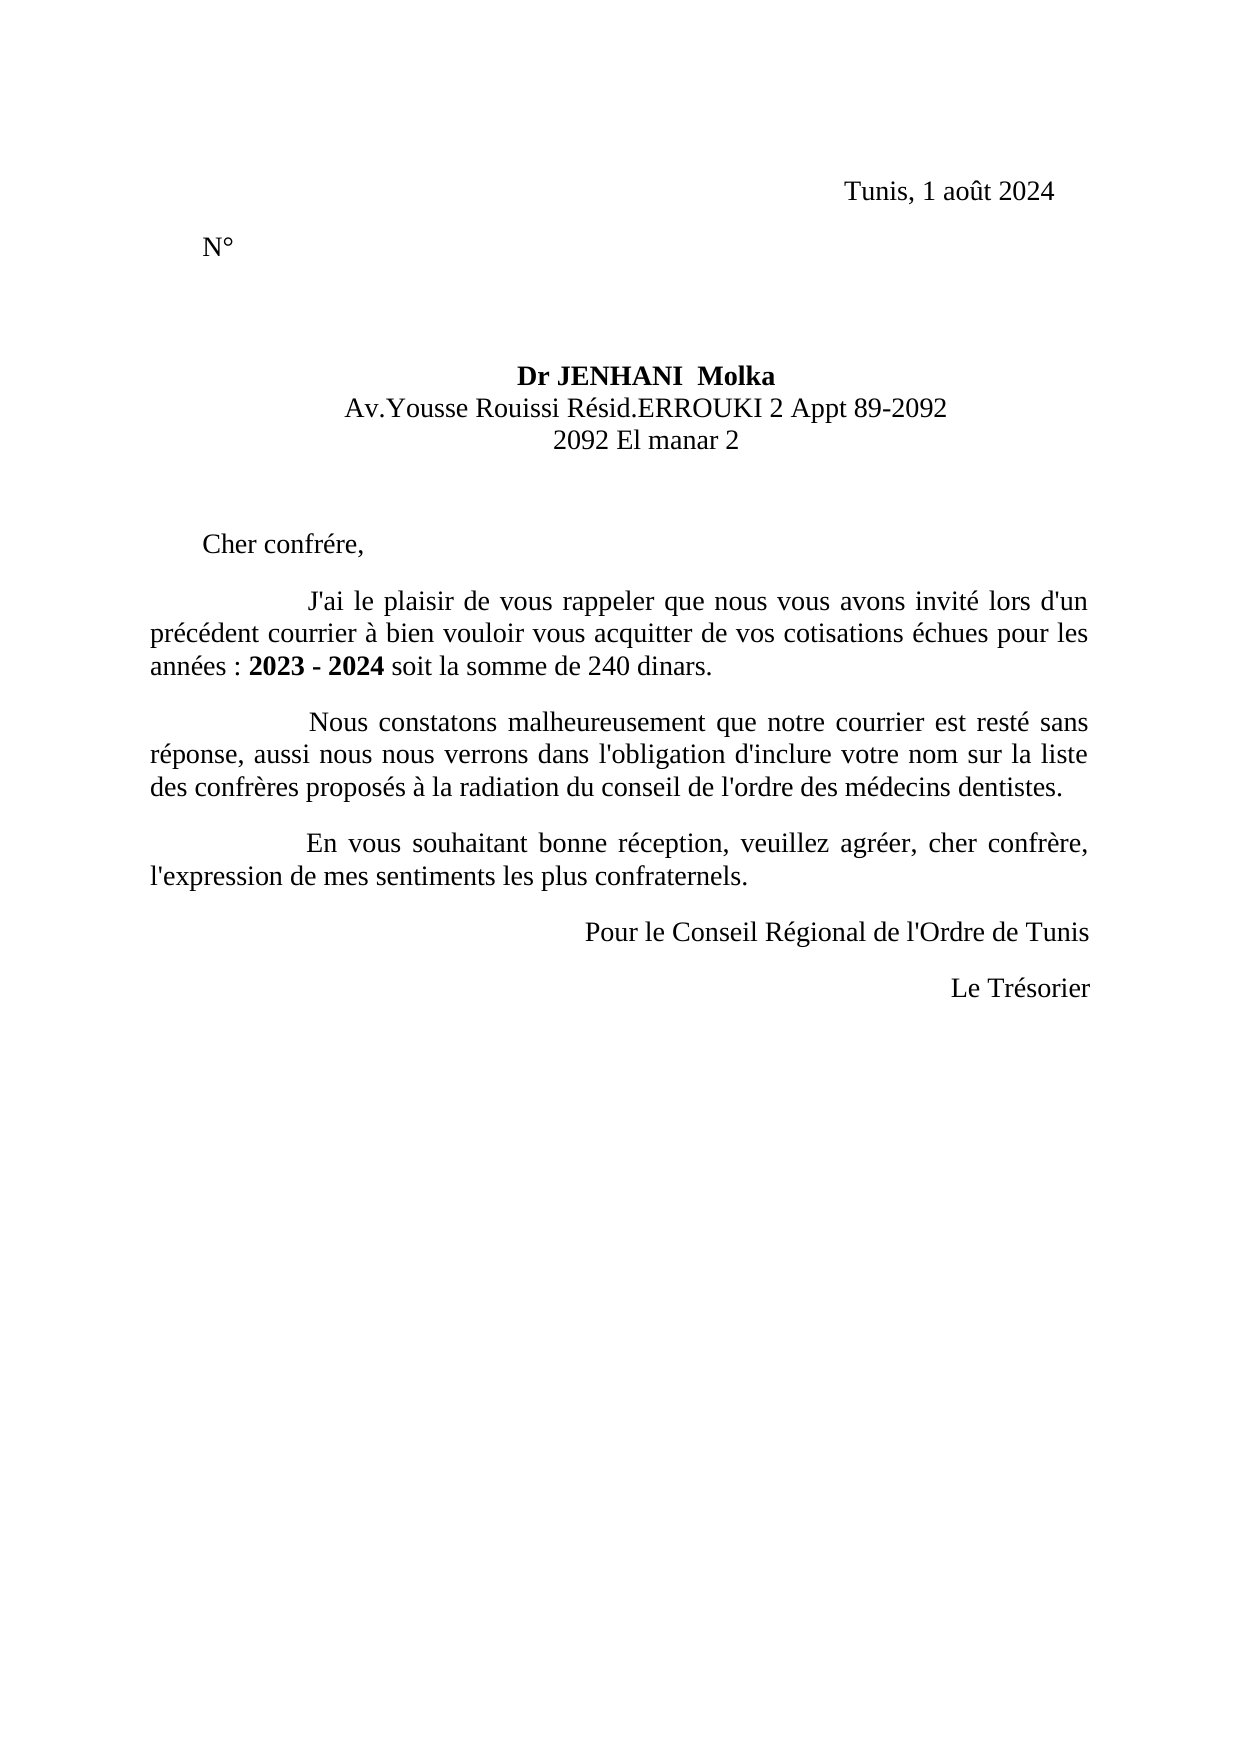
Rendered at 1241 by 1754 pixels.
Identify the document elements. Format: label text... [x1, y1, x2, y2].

text Cher confrére, [150, 528, 1090, 560]
text En vous souhaitant bonne réception, veuillez agréer, cher confrère, l'expression de mes sentiments les plus confraternels. [150, 826, 1090, 891]
text N° [150, 230, 1090, 287]
text Pour le Conseil Régional de l'Ordre de Tunis [150, 915, 1090, 947]
text Tunis, 1 août 2024 [150, 174, 1090, 206]
text Le Trésorier [150, 971, 1090, 1004]
text Dr JENHANI Molka Av.Yousse Rouissi Résid.ERROUKI 2 Appt 89-2092 2092 El manar 2 [150, 358, 1090, 456]
text J'ai le plaisir de vous rappeler que nous vous avons invité lors d'un précédent courrier à bien vouloir vous acquitter de vos cotisations échues pour les années : 2023 - 2024 soit la somme de 240 dinars. [150, 584, 1090, 681]
text Nous constatons malheureusement que notre courrier est resté sans réponse, aussi nous nous verrons dans l'obligation d'inclure votre nom sur la liste des confrères proposés à la radiation du conseil de l'ordre des médecins dentistes. [150, 705, 1090, 802]
